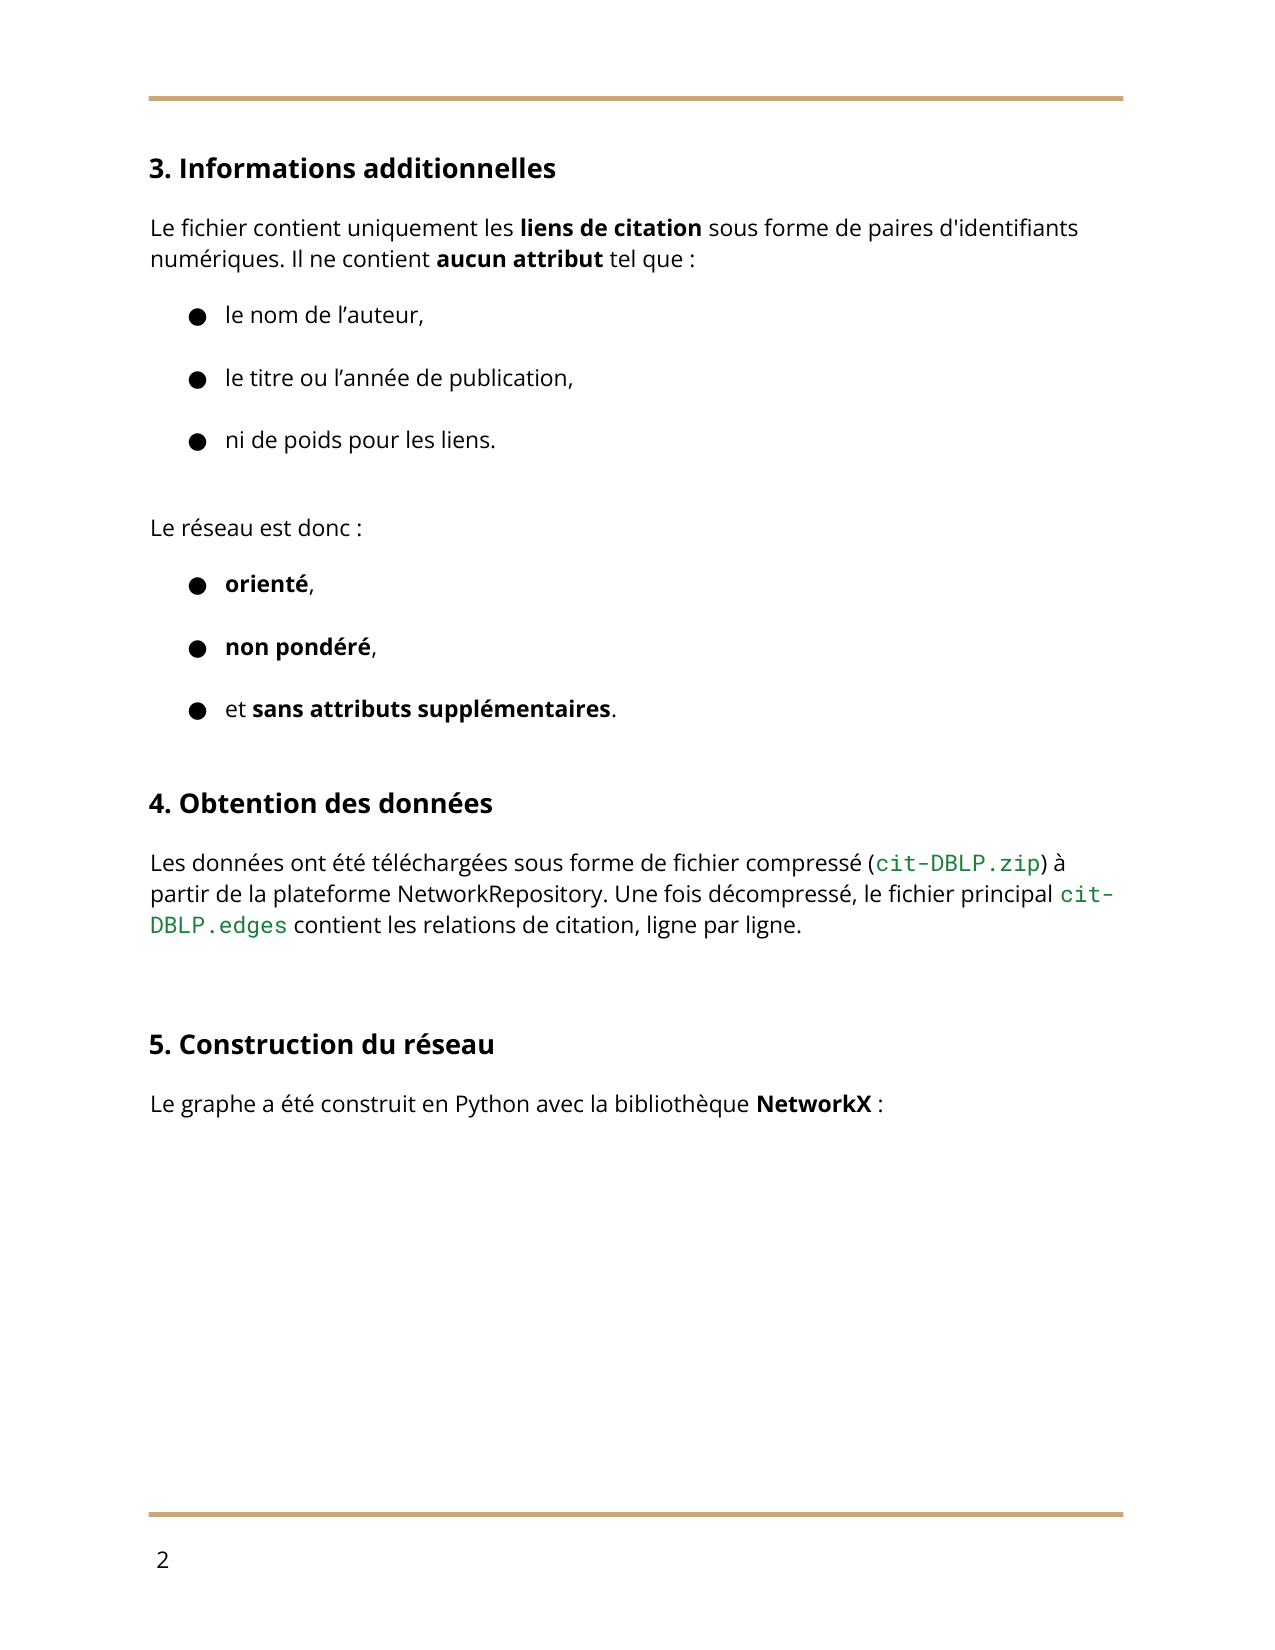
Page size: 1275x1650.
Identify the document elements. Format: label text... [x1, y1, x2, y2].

subtitle 3. Informations additionnelles [148, 150, 1125, 187]
text Le fichier contient uniquement les liens de citation sous forme de paires d'identifiants numériques. Il ne contient aucun attribut tel que : [150, 212, 1125, 274]
text Les données ont été téléchargées sous forme de fichier compressé (cit-DBLP.zip) à partir de la plateforme NetworkRepository. Une fois décompressé, le fichier principal cit-DBLP.edges contient les relations de citation, ligne par ligne. [150, 847, 1125, 940]
subtitle 4. Obtention des données [148, 785, 1125, 822]
list orienté, [187, 568, 1125, 631]
subtitle 5. Construction du réseau [148, 1026, 1125, 1063]
picture [148, 96, 1124, 101]
list non pondéré, [187, 631, 1125, 693]
list et sans attributs supplémentaires. [187, 693, 1125, 756]
list ni de poids pour les liens. [187, 424, 1125, 487]
list le titre ou l’année de publication, [187, 362, 1125, 424]
text Le réseau est donc : [150, 512, 1125, 543]
text Le graphe a été construit en Python avec la bibliothèque NetworkX : [150, 1088, 1125, 1119]
list le nom de l’auteur, [187, 299, 1125, 362]
picture [148, 1512, 1124, 1517]
